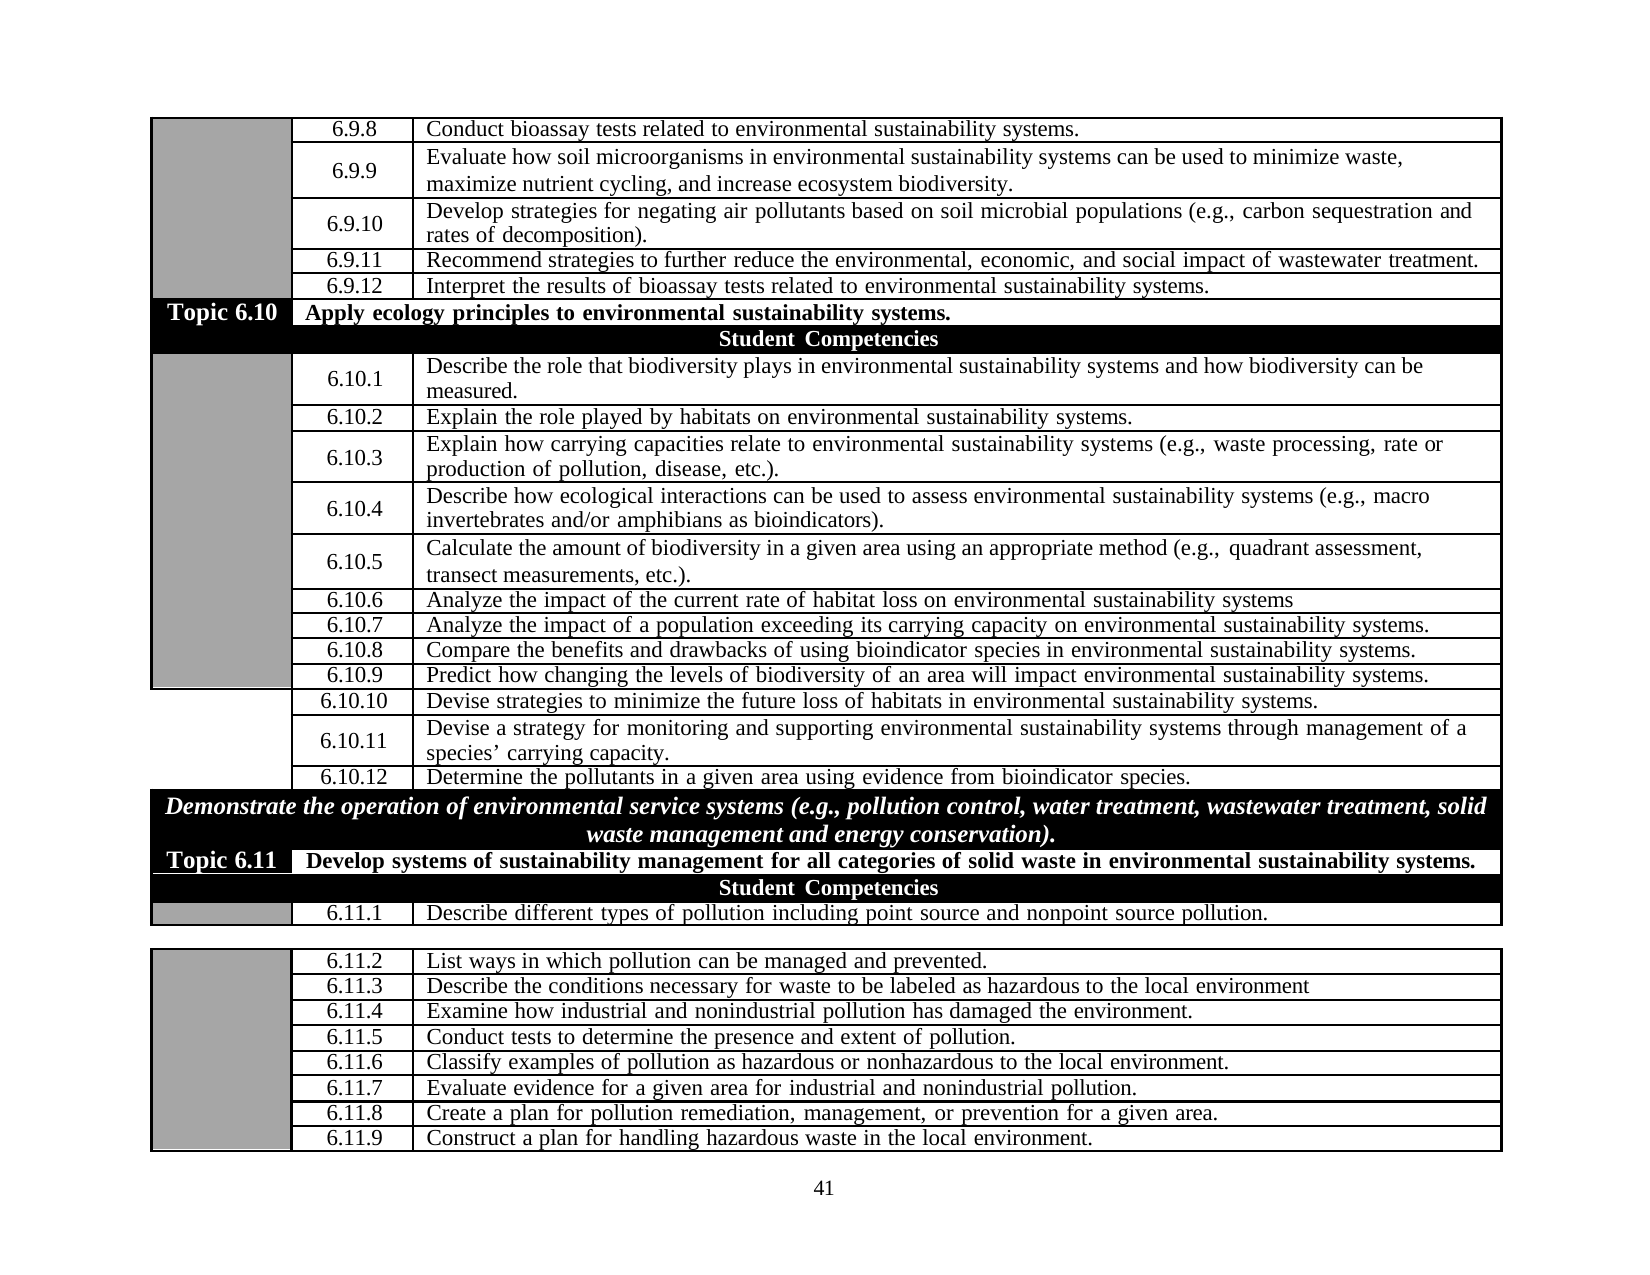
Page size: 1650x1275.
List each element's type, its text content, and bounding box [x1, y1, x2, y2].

table_cell 6.11.5 [293, 1026, 412, 1049]
table_cell Devise strategies to minimize the future loss of habitats in environmental sustainability systems. [414, 690, 1500, 713]
table_cell 6.10.8 [293, 639, 412, 663]
table_cell Evaluate how soil microorganisms in environmental sustainability systems can be used to minimize waste, maximize nutrient cycling, and increase ecosystem biodiversity. [414, 143, 1500, 197]
table_cell Devise a strategy for monitoring and supporting environmental sustainability systems through management of a species’ carrying capacity. [414, 716, 1500, 765]
table_cell Determine the pollutants in a given area using evidence from bioindicator species. [414, 767, 1500, 788]
table_cell 6.10.12 [293, 767, 412, 788]
table_cell 6.9.8 [293, 119, 412, 141]
table_header 6.11.2 [293, 950, 412, 973]
table_cell Recommend strategies to further reduce the environmental, economic, and social impact of wastewater treatment. [414, 250, 1500, 272]
table_cell 6.10.9 [293, 665, 412, 687]
table_cell 6.11.4 [293, 1001, 412, 1023]
table_cell 6.10.2 [293, 406, 412, 430]
table_cell Demonstrate the operation of environmental service systems (e.g., pollution control, water treatment, wastewater treatment, solid waste management and energy conservation). [153, 791, 1500, 848]
table_header [153, 950, 290, 1149]
table_cell 6.11.9 [293, 1127, 412, 1149]
table_cell Explain the role played by habitats on environmental sustainability systems. [414, 406, 1500, 430]
table_cell 6.10.6 [293, 590, 412, 612]
table_cell Conduct bioassay tests related to environmental sustainability systems. [414, 119, 1500, 141]
table_header List ways in which pollution can be managed and prevented. [414, 950, 1500, 973]
table_cell Student Competencies [153, 874, 1500, 901]
table_cell Student Competencies [153, 327, 1500, 352]
table_cell Analyze the impact of the current rate of habitat loss on environmental sustainability systems [414, 590, 1500, 612]
table_cell Describe the role that biodiversity plays in environmental sustainability systems and how biodiversity can be measured. [414, 354, 1500, 404]
table_cell Describe how ecological interactions can be used to assess environmental sustainability systems (e.g., macro invertebrates and/or amphibians as bioindicators). [414, 483, 1500, 532]
table_cell 6.11.8 [293, 1103, 412, 1125]
table_cell 6.10.1 [293, 354, 412, 404]
table_cell 6.9.9 [293, 143, 412, 197]
table_cell 6.11.3 [293, 975, 412, 999]
table_cell Evaluate evidence for a given area for industrial and nonindustrial pollution. [414, 1076, 1500, 1100]
table_cell Develop systems of sustainability management for all categories of solid waste in environmental sustainability systems. [292, 850, 1500, 873]
table_cell Calculate the amount of biodiversity in a given area using an appropriate method (e.g., quadrant assessment, transect measurements, etc.). [414, 535, 1500, 588]
table_cell Describe the conditions necessary for waste to be labeled as hazardous to the local environment [414, 975, 1500, 999]
table_cell 6.11.6 [293, 1052, 412, 1074]
table_cell Create a plan for pollution remediation, management, or prevention for a given area. [414, 1103, 1500, 1125]
table_cell 6.9.12 [293, 274, 412, 298]
table_cell Predict how changing the levels of biodiversity of an area will impact environmental sustainability systems. [414, 665, 1500, 687]
table_cell 6.11.7 [293, 1076, 412, 1100]
table_cell Develop strategies for negating air pollutants based on soil microbial populations (e.g., carbon sequestration and rates of decomposition). [414, 199, 1500, 247]
table_cell Explain how carrying capacities relate to environmental sustainability systems (e.g., waste processing, rate or production of pollution, disease, etc.). [414, 432, 1500, 481]
table_cell 6.10.7 [293, 614, 412, 637]
table_cell 6.10.10 [293, 690, 412, 713]
table_cell Examine how industrial and nonindustrial pollution has damaged the environment. [414, 1001, 1500, 1023]
table_cell Topic 6.11 [153, 848, 292, 873]
table_cell 6.10.3 [293, 432, 412, 481]
table_cell Topic 6.10 [153, 300, 291, 325]
table_cell Construct a plan for handling hazardous waste in the local environment. [414, 1127, 1500, 1149]
table_cell Analyze the impact of a population exceeding its carrying capacity on environmental sustainability systems. [414, 614, 1500, 637]
table_cell Classify examples of pollution as hazardous or nonhazardous to the local environment. [414, 1052, 1500, 1074]
table_cell 6.9.11 [293, 250, 412, 272]
table_cell [153, 354, 291, 687]
table_cell Compare the benefits and drawbacks of using bioindicator species in environmental sustainability systems. [414, 639, 1500, 663]
table_cell 6.11.1 [293, 903, 412, 924]
table_cell 6.10.4 [293, 483, 412, 532]
table_cell 6.10.11 [293, 716, 412, 765]
table_cell Describe different types of pollution including point source and nonpoint source pollution. [414, 903, 1500, 924]
table_cell Conduct tests to determine the presence and extent of pollution. [414, 1026, 1500, 1049]
table_cell 6.9.10 [293, 199, 412, 247]
table_cell 6.10.5 [293, 535, 412, 588]
table_cell [153, 903, 291, 924]
table_cell Apply ecology principles to environmental sustainability systems. [293, 300, 1500, 325]
table_cell Interpret the results of bioassay tests related to environmental sustainability systems. [414, 274, 1500, 298]
